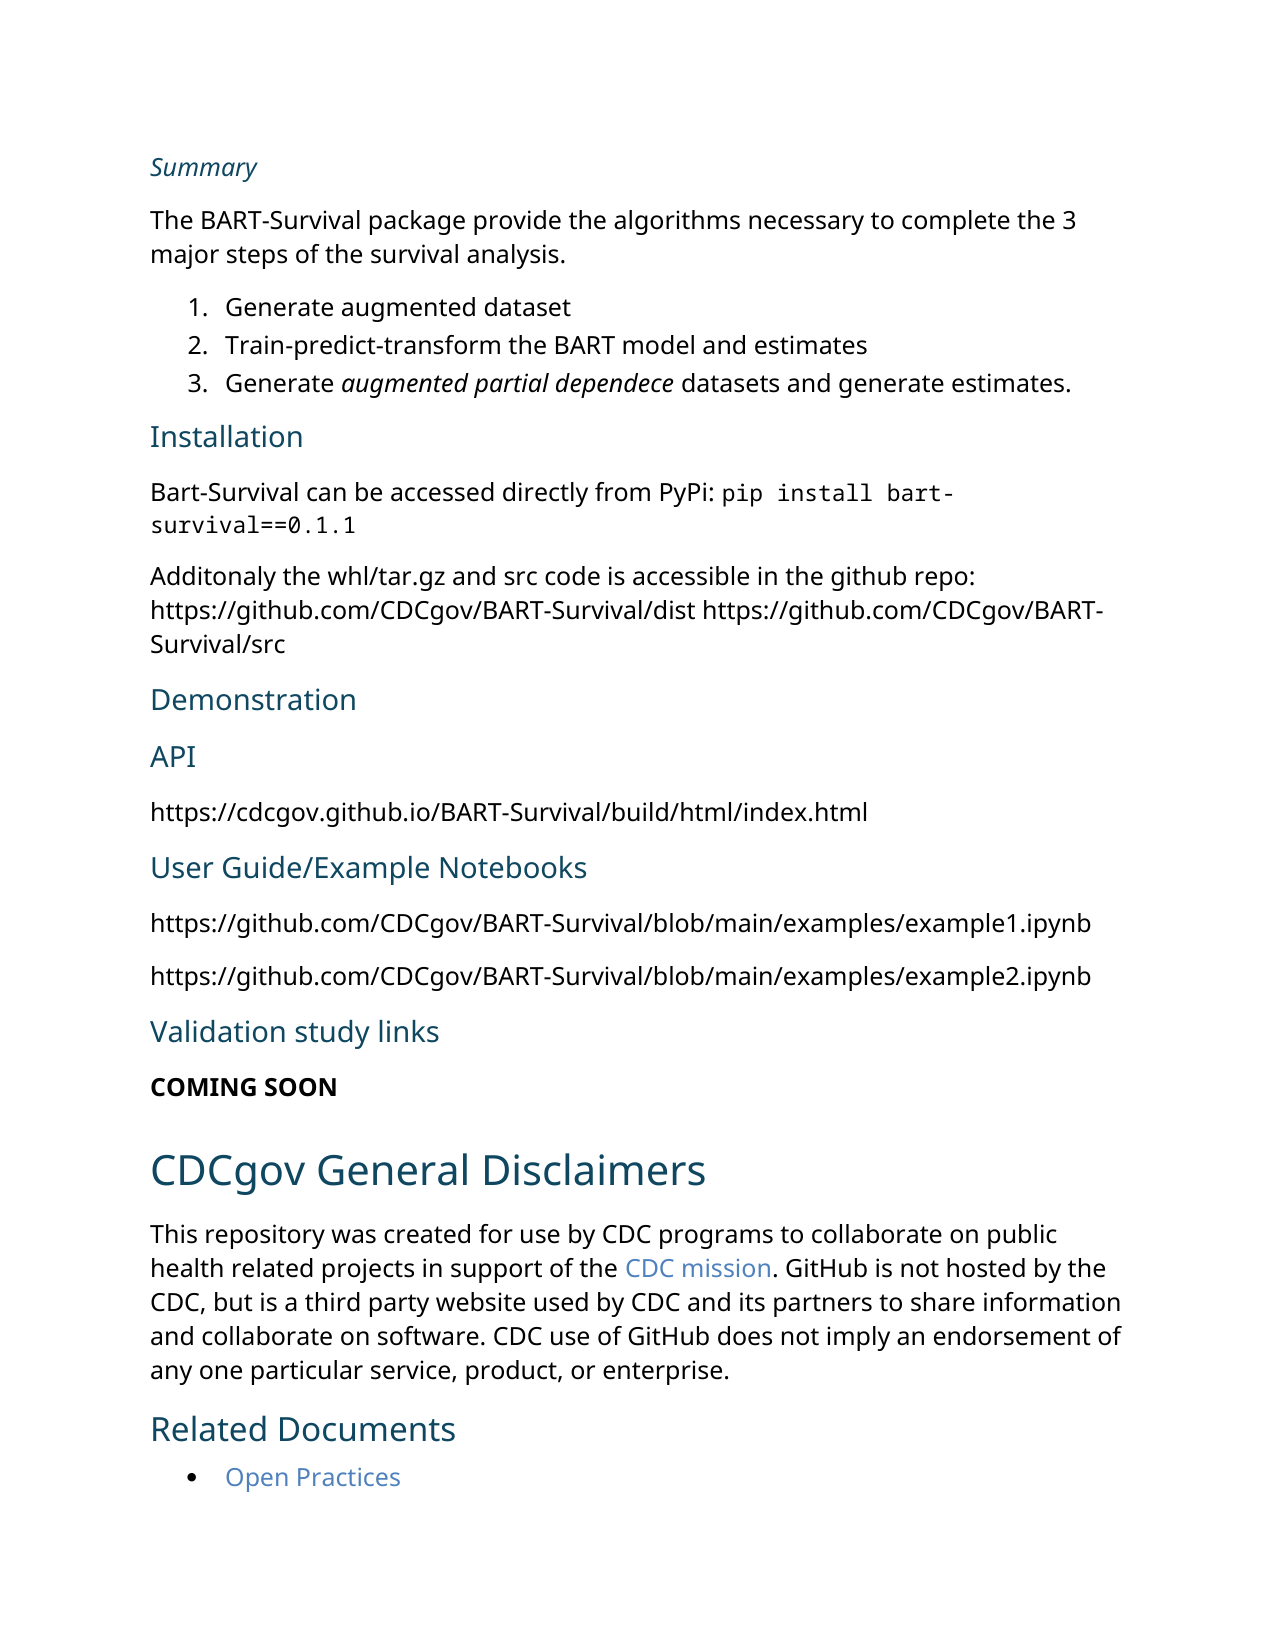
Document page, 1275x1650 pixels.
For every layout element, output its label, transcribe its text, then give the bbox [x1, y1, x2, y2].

subtitle Demonstration [150, 679, 1125, 719]
list Generate augmented partial dependece datasets and generate estimates. [187, 365, 1125, 399]
text COMING SOON [150, 1069, 1125, 1104]
list Open Practices [187, 1459, 1125, 1493]
text Additonaly the whl/tar.gz and src code is accessible in the github repo: https://github.com/CDCgov/BART-Survival/dist https://github.com/CDCgov/BART-Survival/src [150, 558, 1125, 661]
text Bart-Survival can be accessed directly from PyPi: pip install bart-survival==0.1.1 [150, 474, 1125, 540]
subtitle API [150, 736, 1125, 776]
list Generate augmented dataset [187, 290, 1125, 324]
text https://github.com/CDCgov/BART-Survival/blob/main/examples/example1.ipynb [150, 906, 1125, 939]
text https://github.com/CDCgov/BART-Survival/blob/main/examples/example2.ipynb [150, 958, 1125, 992]
subtitle User Guide/Example Notebooks [150, 847, 1125, 887]
subtitle Related Documents [150, 1406, 1125, 1451]
subtitle CDCgov General Disclaimers [150, 1141, 1125, 1198]
text https://cdcgov.github.io/BART-Survival/build/html/index.html [150, 794, 1125, 828]
list Train-predict-transform the BART model and estimates [187, 327, 1125, 362]
subtitle Summary [150, 150, 1125, 184]
text This repository was created for use by CDC programs to collaborate on public health related projects in support of the CDC mission. GitHub is not hosted by the CDC, but is a third party website used by CDC and its partners to share information and collaborate on software. CDC use of GitHub does not imply an endorsement of any one particular service, product, or enterprise. [150, 1217, 1125, 1387]
subtitle Validation study links [150, 1011, 1125, 1051]
text The BART-Survival package provide the algorithms necessary to complete the 3 major steps of the survival analysis. [150, 203, 1125, 271]
subtitle Installation [150, 416, 1125, 456]
